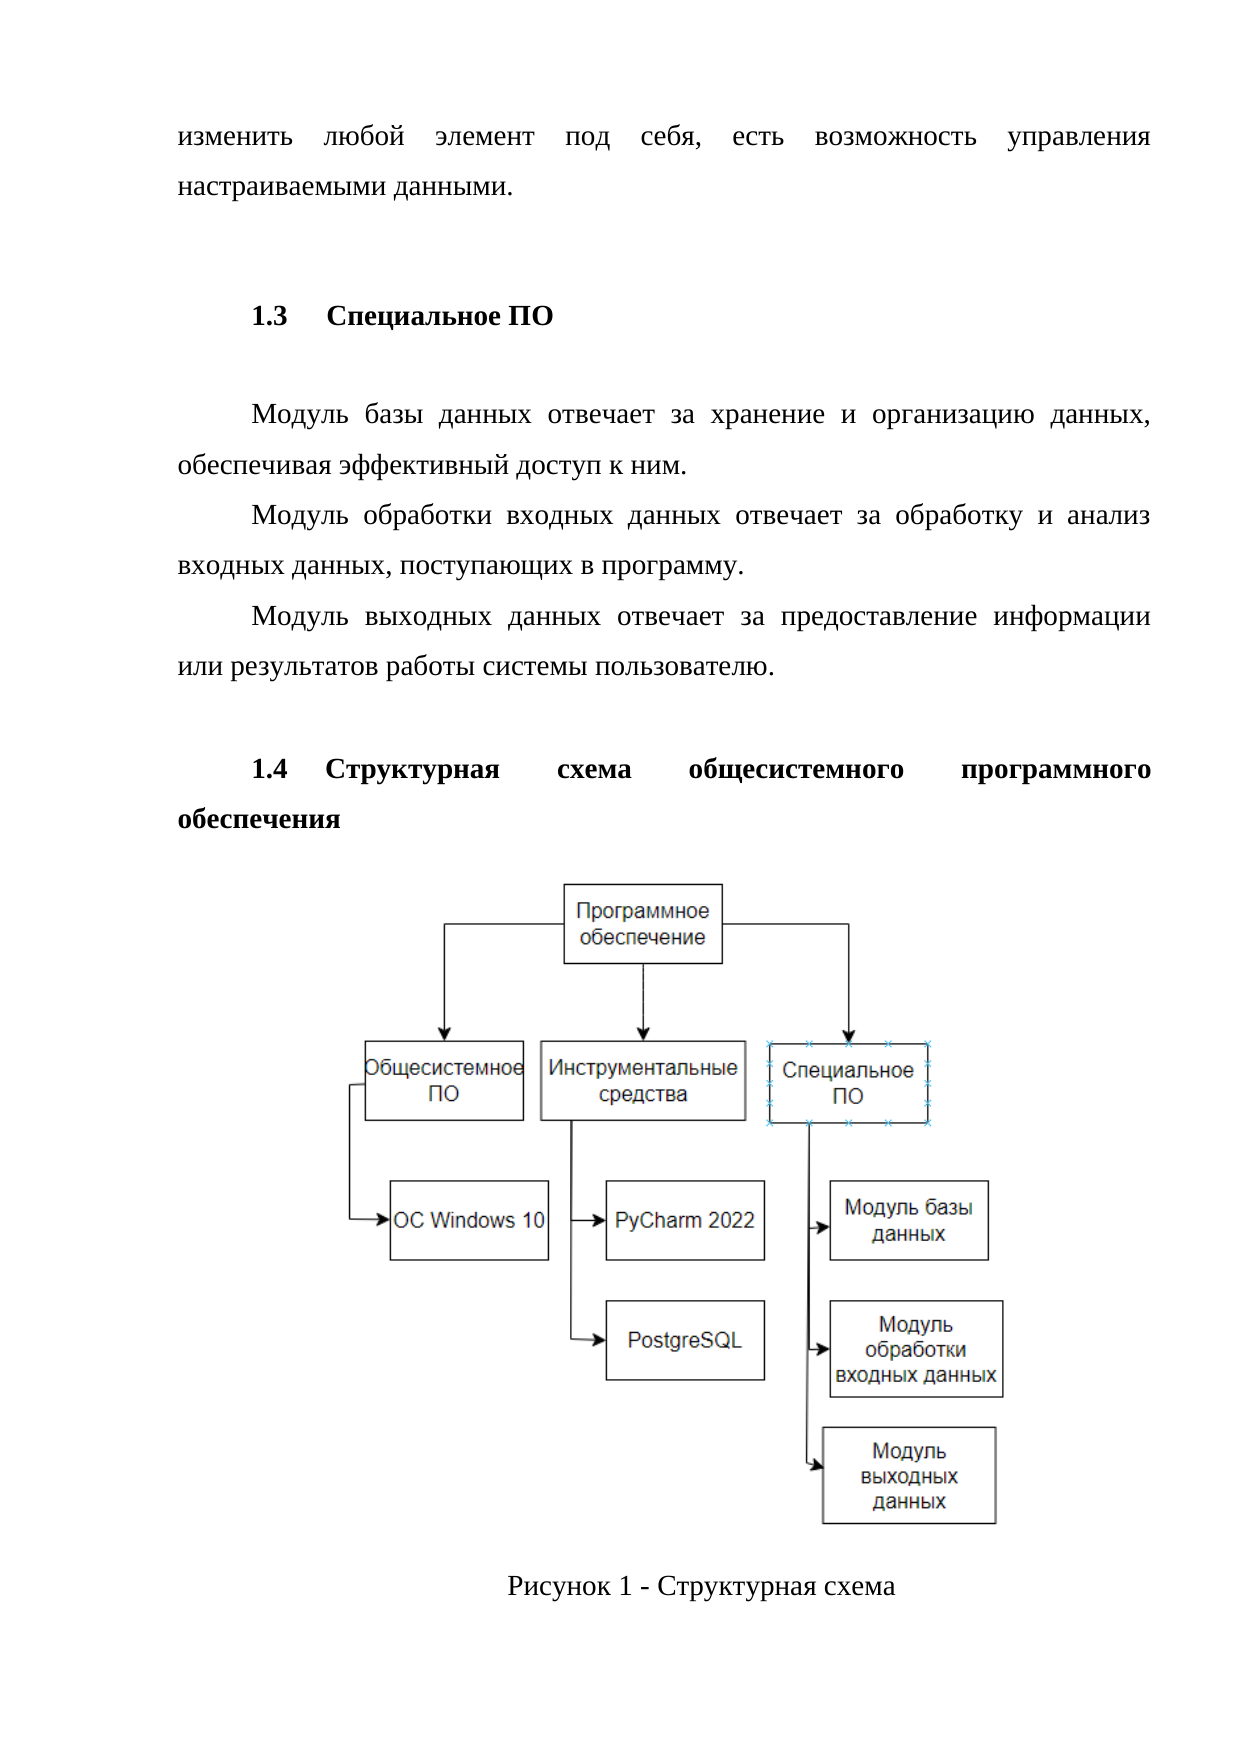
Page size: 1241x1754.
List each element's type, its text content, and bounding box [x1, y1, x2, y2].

list Специальное ПO [251, 298, 1152, 332]
text Модуль обработки входных данных отвечает за обработку и анализ входных данных, поступающих в программу. [177, 497, 1152, 581]
text Модуль выходных данных отвечает за предоставление информации или результатов работы системы пользователю. [177, 598, 1152, 682]
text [177, 118, 1152, 202]
text Рисунок 1 - Структурная схема [177, 1568, 1152, 1602]
picture [299, 851, 1030, 1552]
text 1.4 Структурная схема общесистемного программного обеспечения [177, 751, 1152, 835]
text Модуль базы данных отвечает за хранение и организацию данных, обеспечивая эффективный доступ к ним. [177, 397, 1152, 480]
